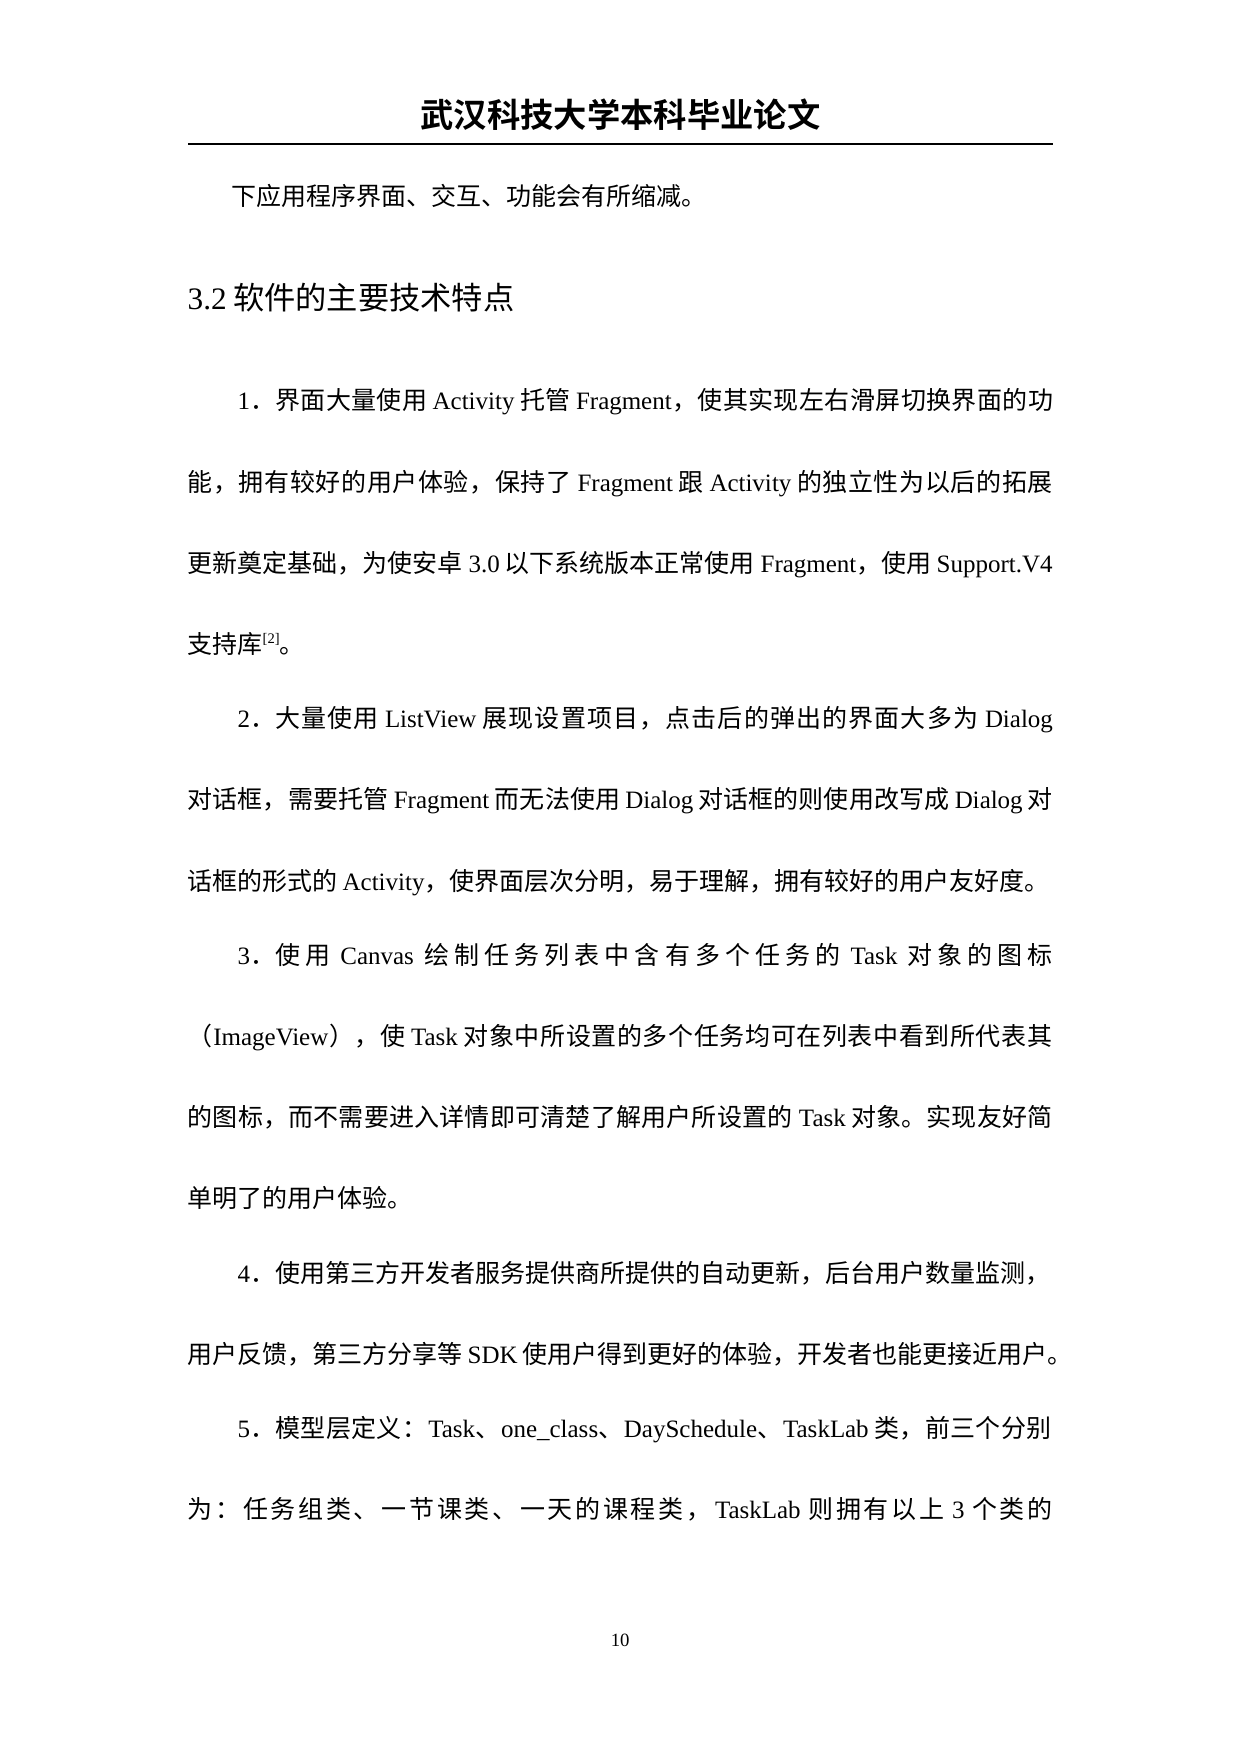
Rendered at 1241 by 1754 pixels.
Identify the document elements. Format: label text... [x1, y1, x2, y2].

subtitle 3.2软件的主要技术特点 [187, 263, 1053, 328]
list 大量使用ListView展现设置项目，点击后的弹出的界面大多为Dialog对话框，需要托管Fragment而无法使用Dialog对话框的则使用改写成Dialog对话框的形式的Activity，使界面层次分明，易于理解，拥有较好的用户友好度。 [187, 684, 1053, 912]
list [187, 1394, 1053, 1540]
list 使用第三方开发者服务提供商所提供的自动更新，后台用户数量监测，用户反馈，第三方分享等SDK使用户得到更好的体验，开发者也能更接近用户。 [187, 1239, 1053, 1385]
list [231, 162, 1053, 227]
list 使用Canvas绘制任务列表中含有多个任务的Task对象的图标（ImageView），使Task对象中所设置的多个任务均可在列表中看到所代表其的图标，而不需要进入详情即可清楚了解用户所设置的Task对象。实现友好简单明了的用户体验。 [187, 921, 1053, 1229]
list 界面大量使用Activity托管Fragment，使其实现左右滑屏切换界面的功能，拥有较好的用户体验，保持了Fragment跟Activity的独立性为以后的拓展更新奠定基础，为使安卓3.0以下系统版本正常使用Fragment，使用Support.V4支持库[2]。 [187, 366, 1053, 675]
